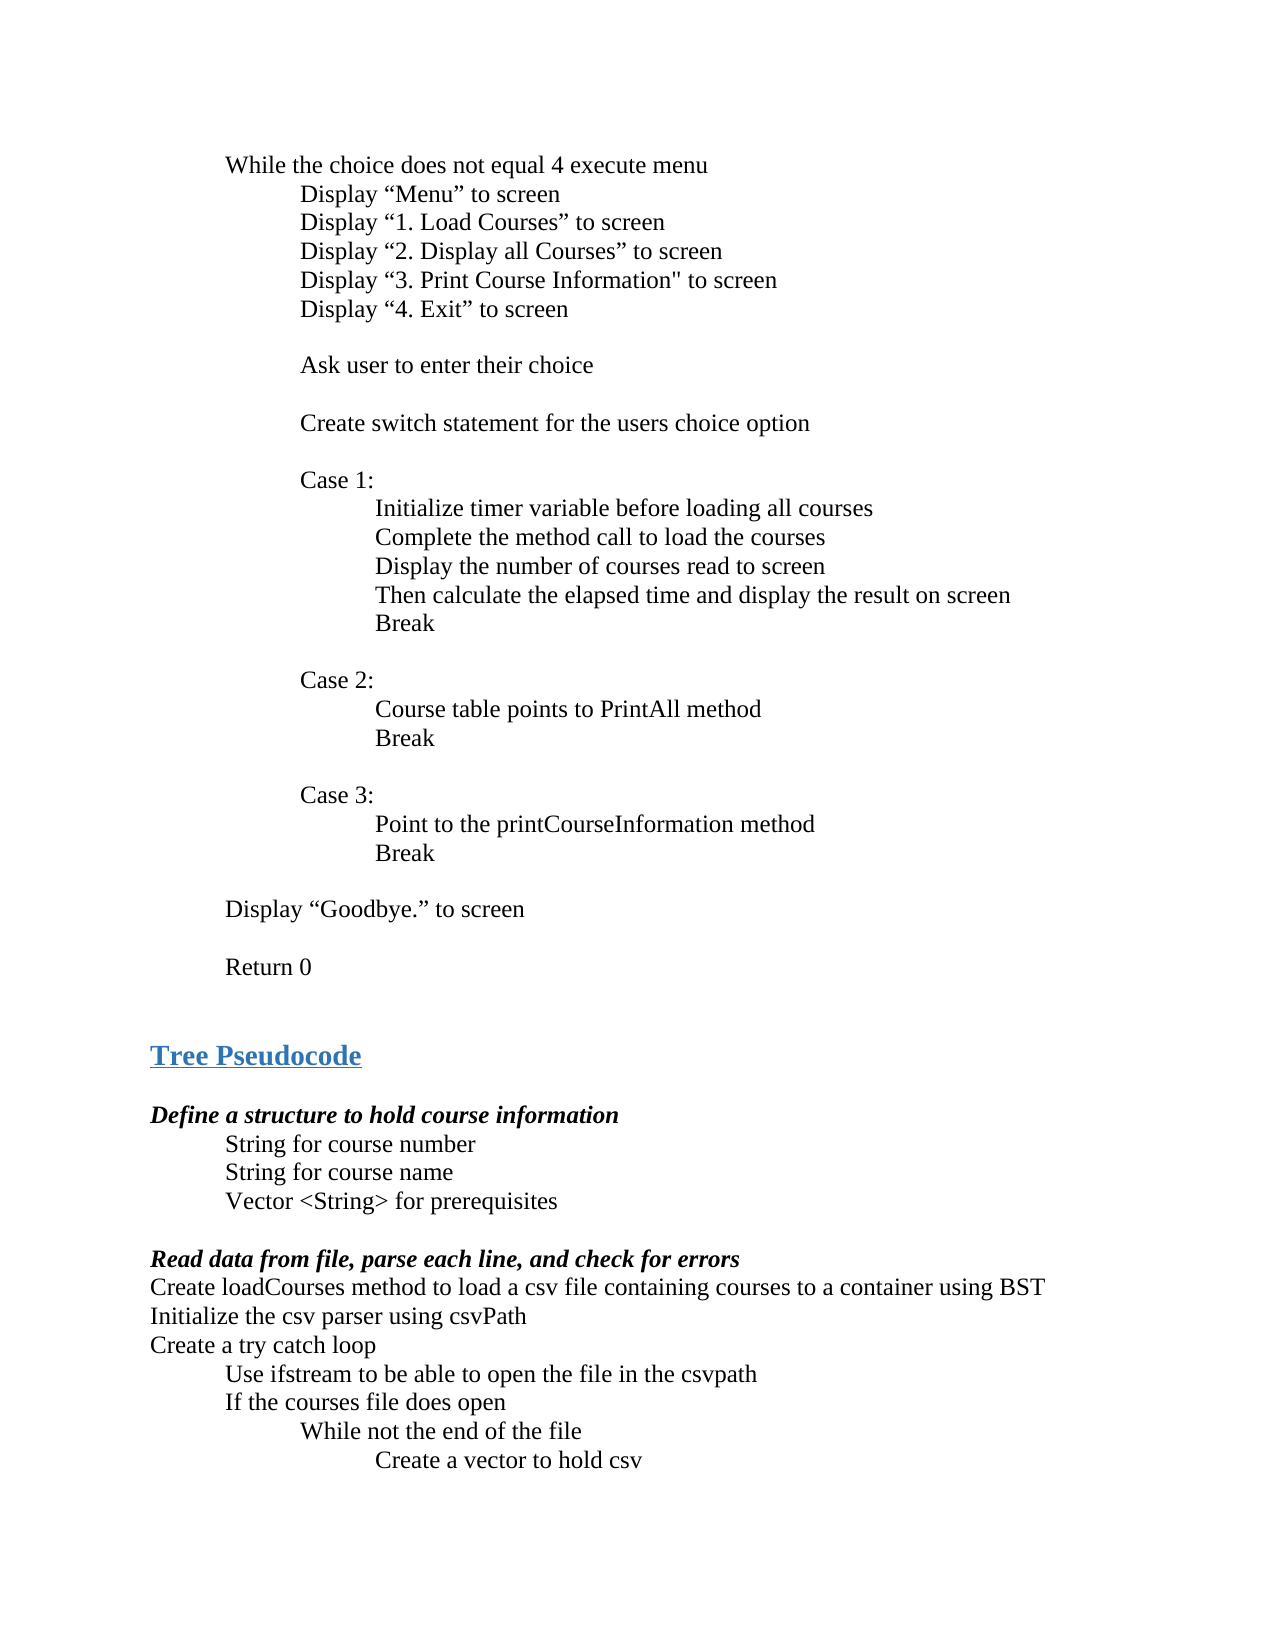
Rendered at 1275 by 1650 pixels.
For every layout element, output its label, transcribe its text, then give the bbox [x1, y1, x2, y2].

text Then calculate the elapsed time and display the result on screen [150, 580, 1125, 608]
text Display “2. Display all Courses” to screen [150, 236, 1125, 265]
text Complete the method call to load the courses [150, 522, 1125, 551]
text Create a try catch loop [150, 1330, 1125, 1359]
text Define a structure to hold course information [150, 1100, 1125, 1129]
text Return 0 [150, 952, 1125, 981]
text Point to the printCourseInformation method [225, 809, 1125, 838]
text Display “Goodbye.” to screen [150, 894, 1125, 923]
text Create switch statement for the users choice option [150, 408, 1125, 437]
text Initialize the csv parser using csvPath [150, 1301, 1125, 1330]
text While not the end of the file [150, 1416, 1125, 1445]
text Break [225, 723, 1125, 752]
text Display “3. Print Course Information" to screen [150, 265, 1125, 294]
text String for course number [150, 1129, 1125, 1157]
text Create loadCourses method to load a csv file containing courses to a container using BST [150, 1272, 1125, 1301]
text Create a vector to hold csv [150, 1445, 1125, 1474]
text Case 2: [225, 665, 1125, 694]
text Display “Menu” to screen [150, 179, 1125, 207]
text Use ifstream to be able to open the file in the csvpath [150, 1359, 1125, 1387]
text While the choice does not equal 4 execute menu [150, 150, 1125, 179]
text Break [225, 838, 1125, 867]
text Case 3: [225, 780, 1125, 809]
text Initialize timer variable before loading all courses [150, 493, 1125, 522]
text If the courses file does open [150, 1387, 1125, 1416]
text Display the number of courses read to screen [150, 551, 1125, 580]
text Display “1. Load Courses” to screen [150, 207, 1125, 236]
text Vector <String> for prerequisites [150, 1186, 1125, 1215]
text Tree Pseudocode [150, 1038, 1125, 1071]
text Course table points to PrintAll method [225, 694, 1125, 723]
text Display “4. Exit” to screen [150, 294, 1125, 322]
text Break [150, 608, 1125, 637]
text String for course name [150, 1157, 1125, 1186]
text Read data from file, parse each line, and check for errors [150, 1244, 1125, 1272]
text Case 1: [150, 465, 1125, 493]
text Ask user to enter their choice [150, 351, 1125, 379]
